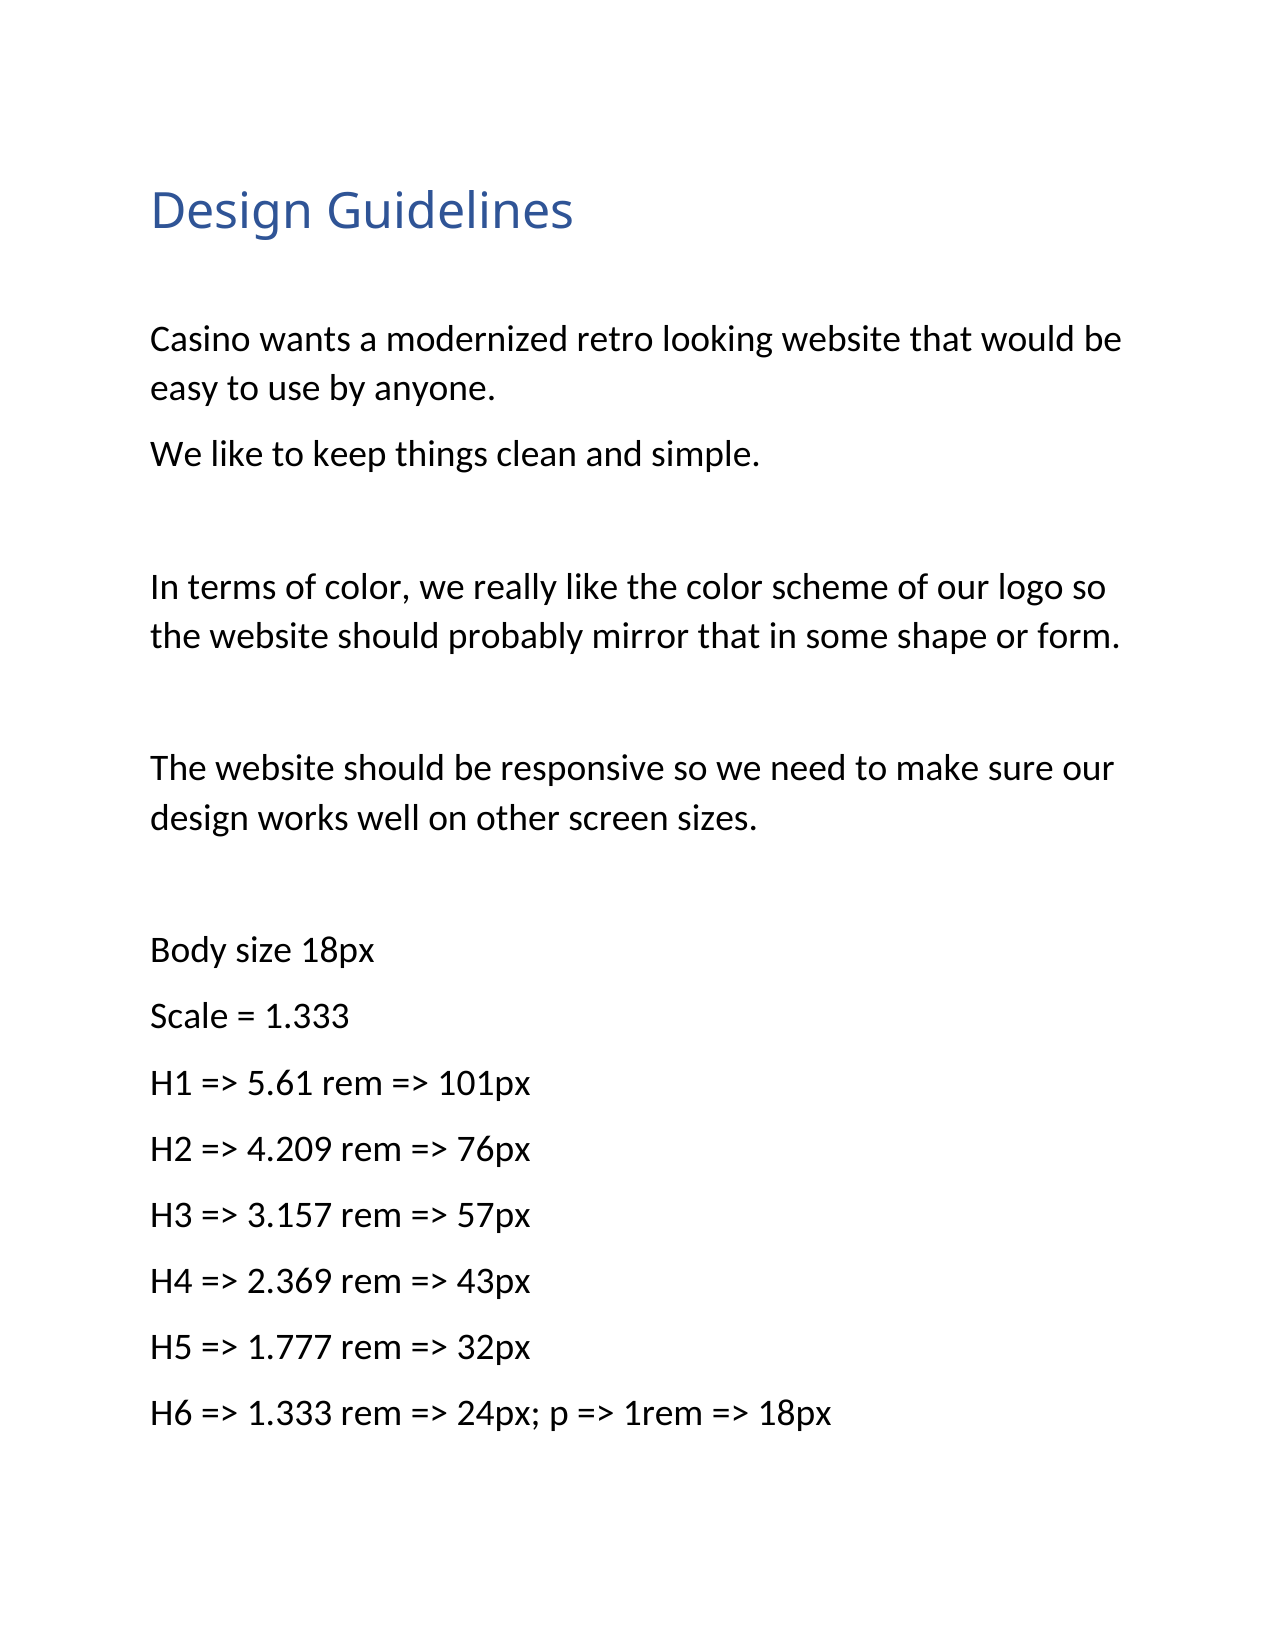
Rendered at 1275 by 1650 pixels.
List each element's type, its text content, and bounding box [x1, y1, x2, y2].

text H2 => 4.209 rem => 76px [150, 1124, 1125, 1170]
text We like to keep things clean and simple. [150, 430, 1125, 476]
text Casino wants a modernized retro looking website that would be easy to use by anyone. [150, 315, 1125, 410]
text The website should be responsive so we need to make sure our design works well on other screen sizes. [150, 744, 1125, 840]
text Scale = 1.333 [150, 992, 1125, 1038]
text Body size 18px [150, 926, 1125, 972]
text H1 => 5.61 rem => 101px [150, 1058, 1125, 1104]
text In terms of color, we really like the color scheme of our logo so the website should probably mirror that in some shape or form. [150, 563, 1125, 658]
text H5 => 1.777 rem => 32px [150, 1323, 1125, 1369]
text H6 => 1.333 rem => 24px; p => 1rem => 18px [150, 1389, 1125, 1435]
subtitle Design Guidelines [150, 175, 1125, 243]
text H3 => 3.157 rem => 57px [150, 1191, 1125, 1237]
text H4 => 2.369 rem => 43px [150, 1257, 1125, 1303]
